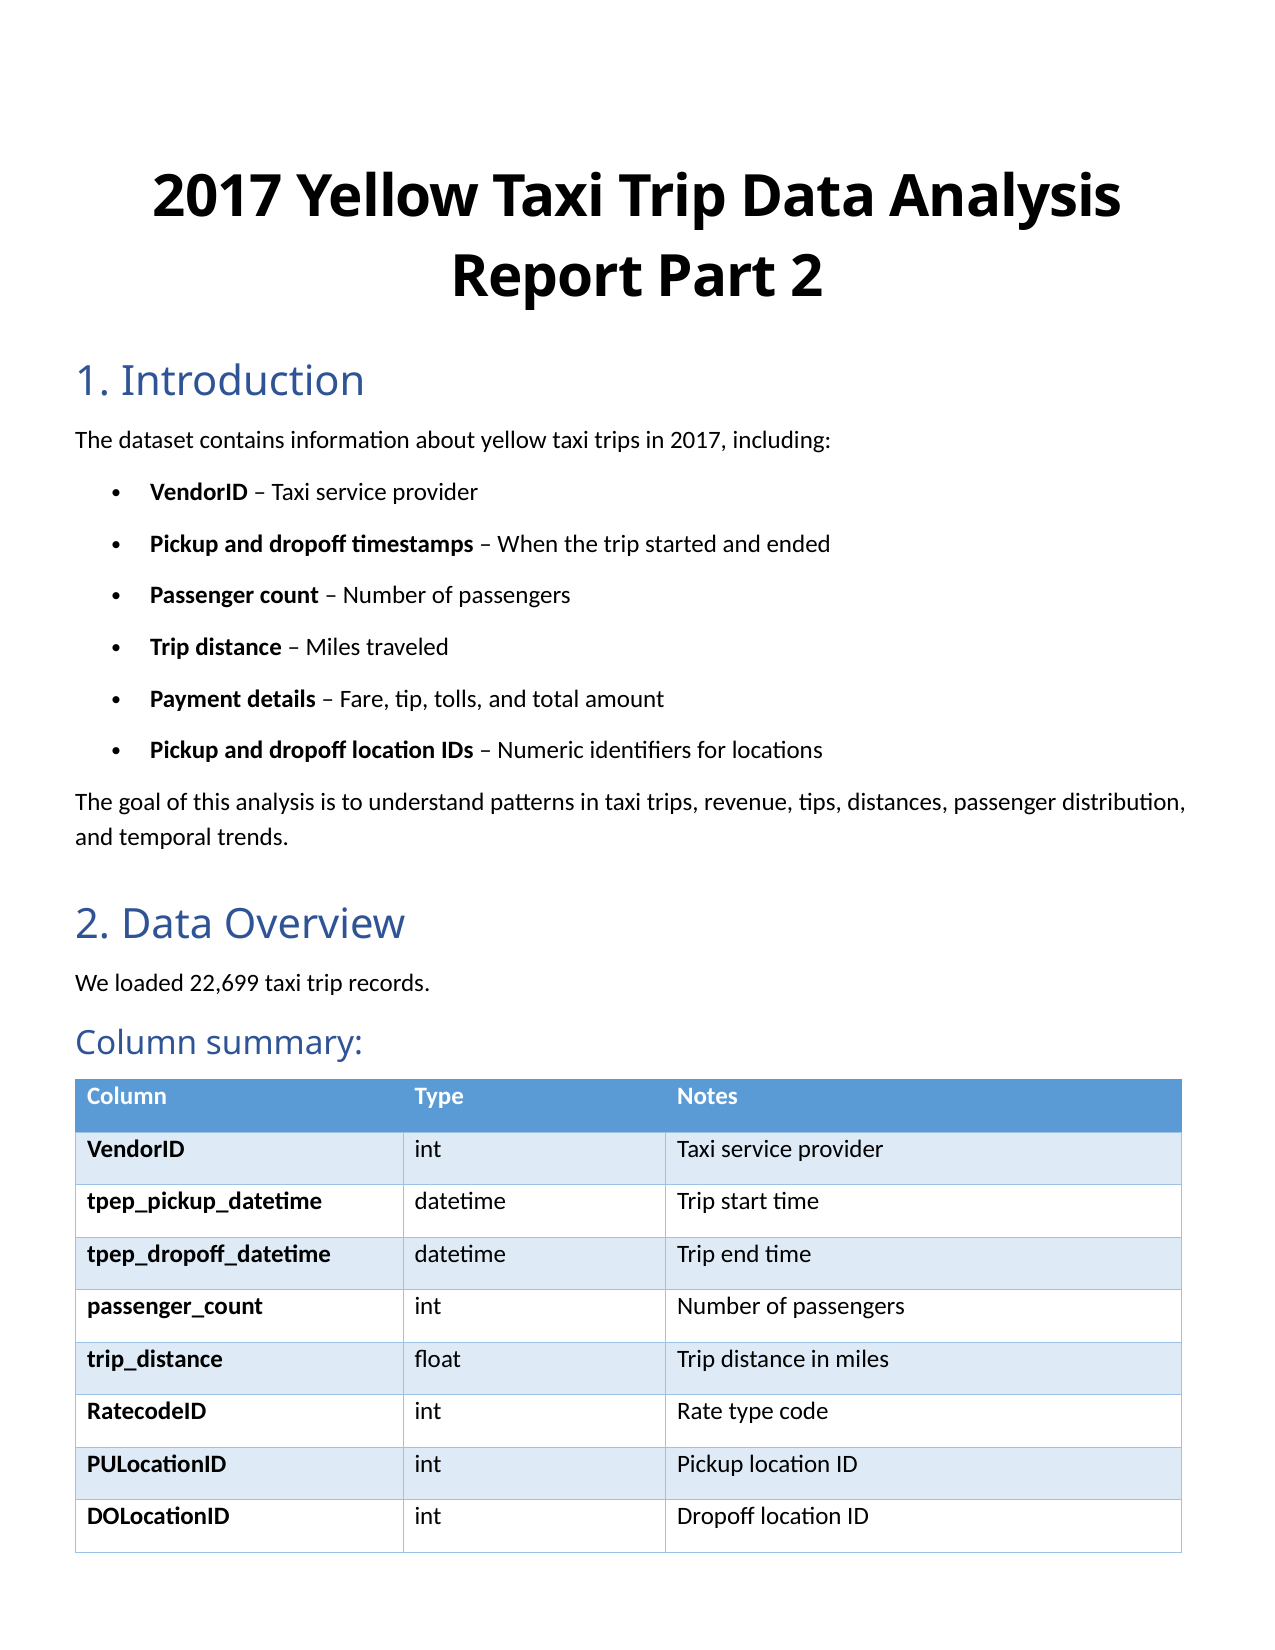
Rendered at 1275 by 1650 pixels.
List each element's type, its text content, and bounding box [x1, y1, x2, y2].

table_cell Taxi service provider [666, 1133, 1181, 1184]
table_cell int [404, 1133, 665, 1184]
text The goal of this analysis is to understand patterns in taxi trips, revenue, tips, distances, passenger distribution, and temporal trends. [75, 786, 1200, 852]
table_cell trip_distance [76, 1343, 403, 1394]
title 2017 Yellow Taxi Trip Data Analysis Report Part 2 [75, 154, 1200, 313]
table_cell Number of passengers [666, 1290, 1181, 1342]
subtitle Column summary: [75, 1019, 1200, 1064]
text The dataset contains information about yellow taxi trips in 2017, including: [75, 424, 1200, 455]
list Trip distance – Miles traveled [112, 631, 1200, 662]
table_cell Trip end time [666, 1238, 1181, 1289]
table_header Notes [666, 1080, 1181, 1132]
table_cell int [404, 1395, 665, 1447]
subtitle 1. Introduction [75, 351, 1200, 408]
table_cell datetime [404, 1238, 665, 1289]
list Passenger count – Number of passengers [112, 579, 1200, 610]
table_cell float [404, 1343, 665, 1394]
table_cell RatecodeID [76, 1395, 403, 1447]
table_cell tpep_pickup_datetime [76, 1185, 403, 1237]
table_cell Dropoff location ID [666, 1500, 1181, 1552]
list VendorID – Taxi service provider [112, 476, 1200, 507]
table_cell Pickup location ID [666, 1448, 1181, 1499]
table_cell tpep_dropoff_datetime [76, 1238, 403, 1289]
table_cell Trip distance in miles [666, 1343, 1181, 1394]
list Pickup and dropoff location IDs – Numeric identifiers for locations [112, 734, 1200, 765]
table_cell Rate type code [666, 1395, 1181, 1447]
list Payment details – Fare, tip, tolls, and total amount [112, 683, 1200, 713]
table_cell datetime [404, 1185, 665, 1237]
table_cell int [404, 1500, 665, 1552]
table_header Type [404, 1080, 665, 1132]
subtitle 2. Data Overview [75, 894, 1200, 950]
table_cell int [404, 1290, 665, 1342]
text We loaded 22,699 taxi trip records. [75, 967, 1200, 998]
table_cell passenger_count [76, 1290, 403, 1342]
table_header Column [76, 1080, 403, 1132]
table_cell PULocationID [76, 1448, 403, 1499]
table_cell DOLocationID [76, 1500, 403, 1552]
table_cell int [404, 1448, 665, 1499]
table_cell Trip start time [666, 1185, 1181, 1237]
list Pickup and dropoff timestamps – When the trip started and ended [112, 528, 1200, 558]
table_cell VendorID [76, 1133, 403, 1184]
